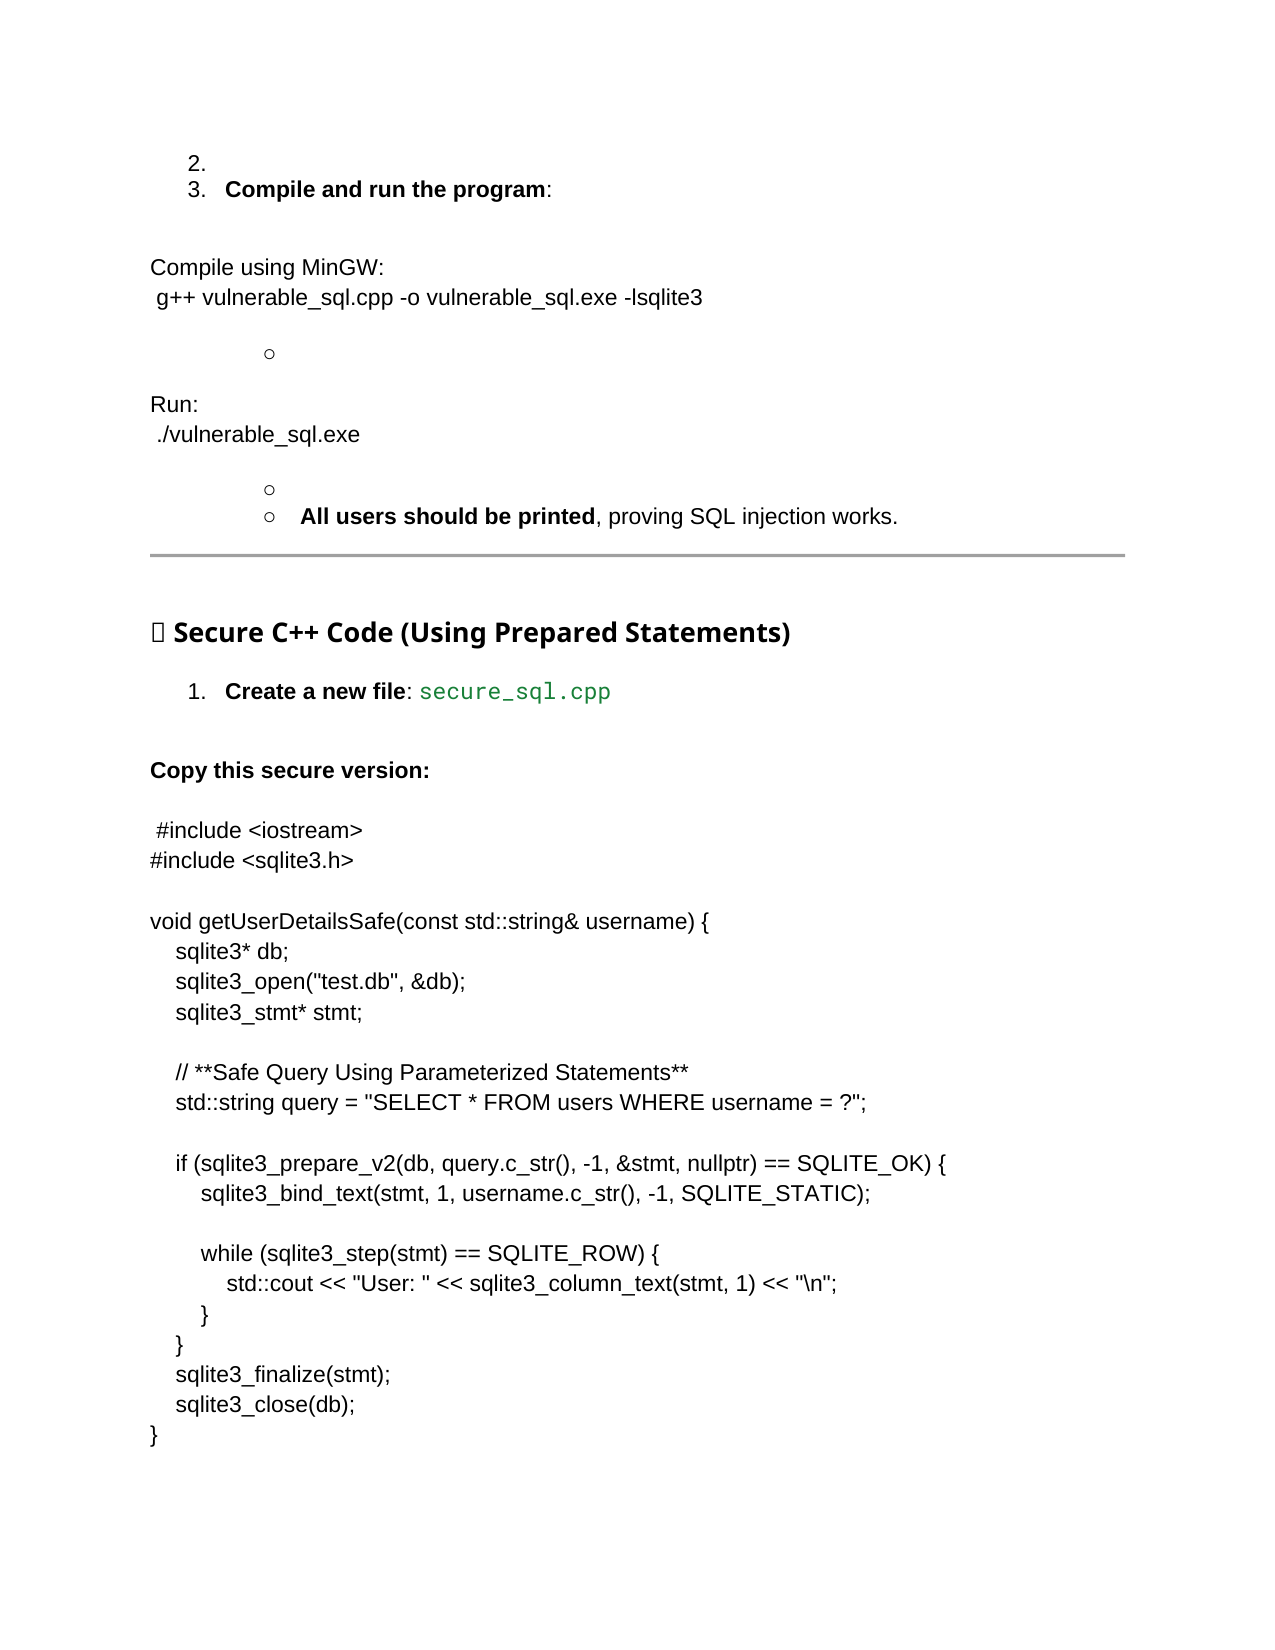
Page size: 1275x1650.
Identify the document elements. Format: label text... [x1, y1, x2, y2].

text } [150, 1331, 1125, 1357]
text sqlite3* db; [150, 938, 1125, 964]
text std::string query = "SELECT * FROM users WHERE username = ?"; [150, 1089, 1125, 1115]
text sqlite3_finalize(stmt); [150, 1361, 1125, 1387]
text sqlite3_stmt* stmt; [150, 998, 1125, 1025]
text #include <sqlite3.h> [150, 847, 1125, 874]
text sqlite3_close(db); [150, 1391, 1125, 1417]
text Run: ./vulnerable_sql.exe [150, 391, 1125, 447]
text sqlite3_bind_text(stmt, 1, username.c_str(), -1, SQLITE_STATIC); [150, 1180, 1125, 1206]
text Compile using MinGW: g++ vulnerable_sql.cpp -o vulnerable_sql.exe -lsqlite3 [150, 254, 1125, 311]
text while (sqlite3_step(stmt) == SQLITE_ROW) { [150, 1240, 1125, 1266]
subtitle ✅ Secure C++ Code (Using Prepared Statements) [150, 613, 1125, 650]
text } [150, 1301, 1125, 1327]
text if (sqlite3_prepare_v2(db, query.c_str(), -1, &stmt, nullptr) == SQLITE_OK) { [150, 1149, 1125, 1176]
text // **Safe Query Using Parameterized Statements** [150, 1059, 1125, 1085]
text std::cout << "User: " << sqlite3_column_text(stmt, 1) << "\n"; [150, 1270, 1125, 1297]
list Compile and run the program: [187, 176, 1125, 229]
text } [150, 1421, 1125, 1448]
list All users should be printed, proving SQL injection works. [262, 503, 1125, 529]
text void getUserDetailsSafe(const std::string& username) { [150, 908, 1125, 934]
text sqlite3_open("test.db", &db); [150, 968, 1125, 994]
text Copy this secure version: #include <iostream> [150, 757, 1125, 843]
list Create a new file: secure_sql.cpp [187, 675, 1125, 732]
